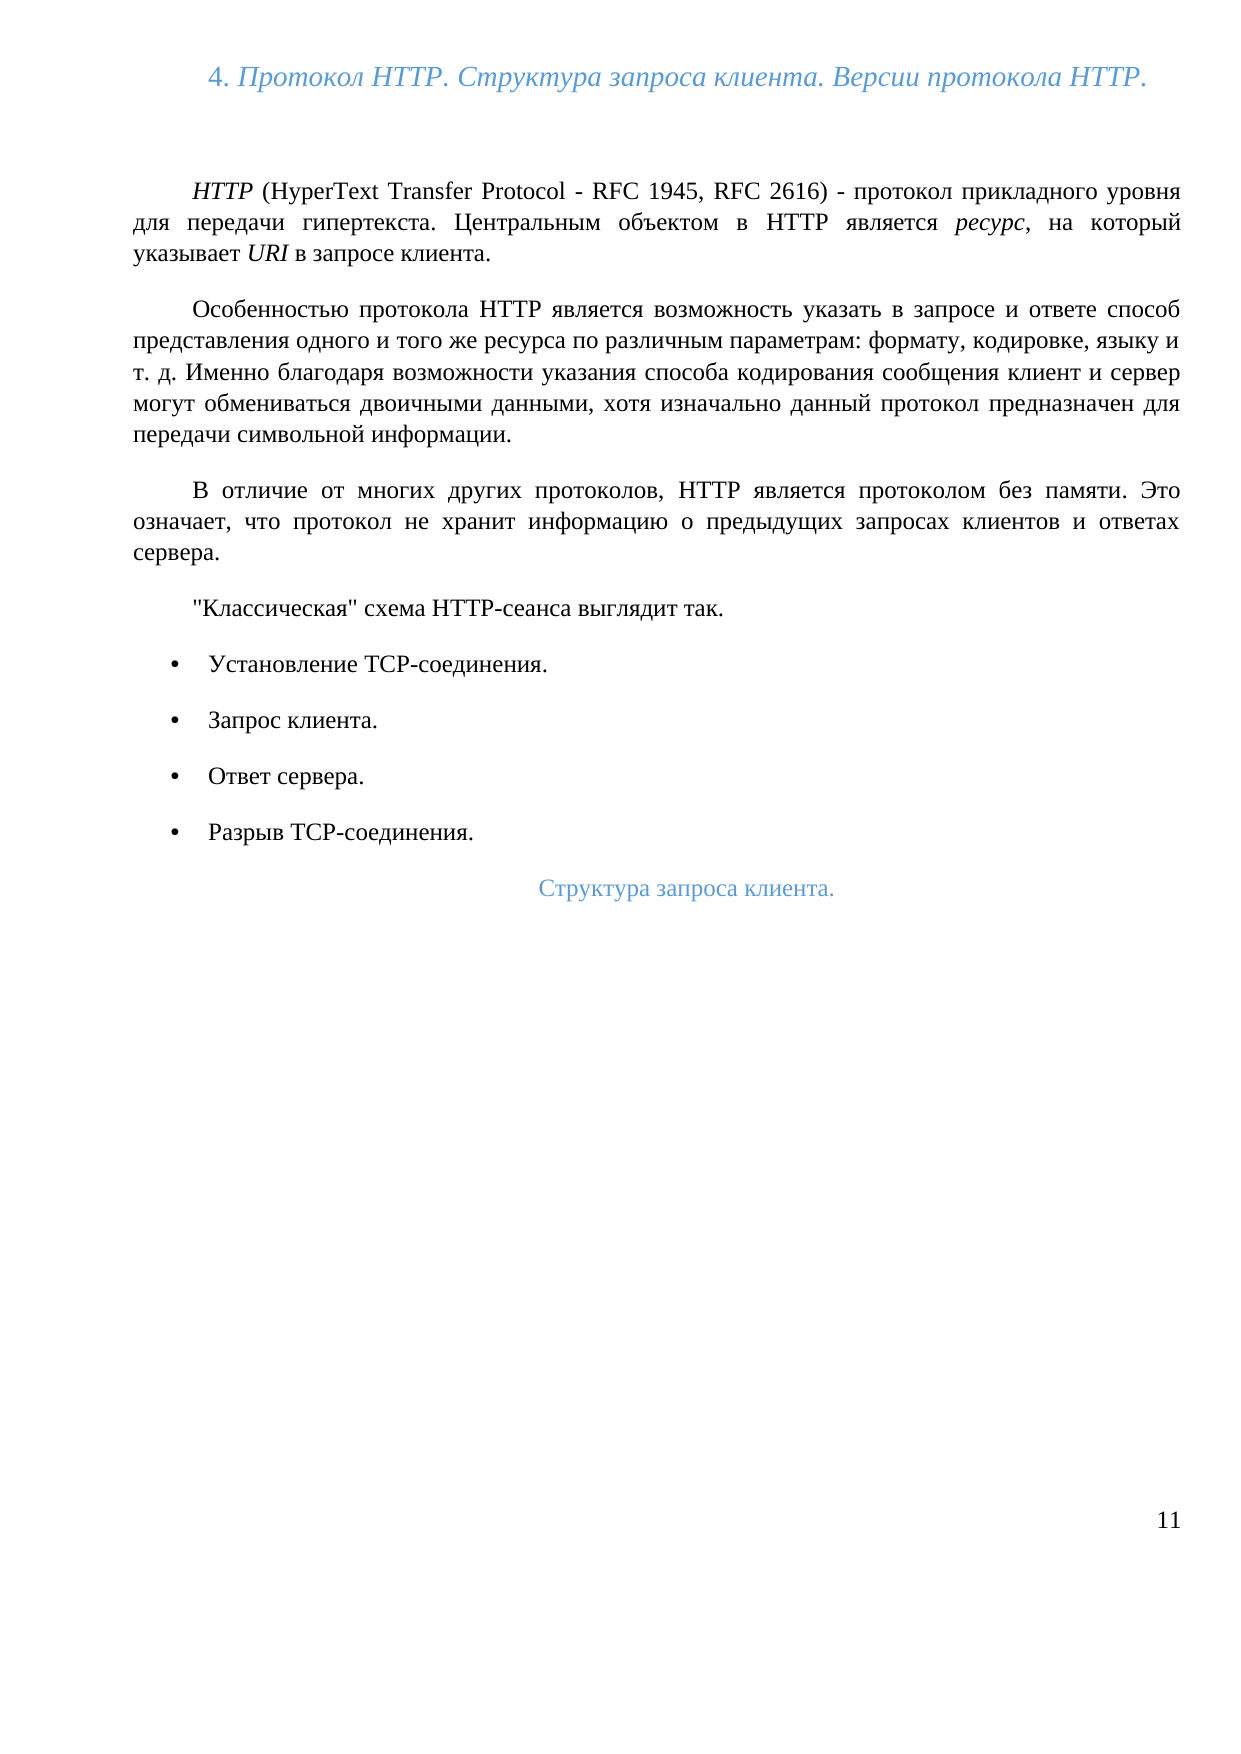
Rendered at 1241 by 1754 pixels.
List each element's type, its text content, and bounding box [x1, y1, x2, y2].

text "Классическая" схема HTTP-сеанса выглядит так. [133, 593, 1181, 622]
list Установление TCP-соединения. [170, 649, 1181, 678]
list Запрос клиента. [170, 705, 1181, 734]
text Особенностью протокола HTTP является возможность указать в запросе и ответе способ представления одного и того же ресурса по различным параметрам: формату, кодировке, языку и т. д. Именно благодаря возможности указания способа кодирования сообщения клиент и сервер могут обмениваться двоичными данными, хотя изначально данный протокол предназначен для передачи символьной информации. [133, 294, 1181, 447]
text В отличие от многих других протоколов, HTTP является протоколом без памяти. Это означает, что протокол не хранит информацию о предыдущих запросах клиентов и ответах сервера. [133, 475, 1181, 566]
text HTTP (HyperText Transfer Protocol - RFC 1945, RFC 2616) - протокол прикладного уровня для передачи гипертекста. Центральным объектом в HTTP является ресурс, на который указывает URI в запросе клиента. [133, 176, 1181, 267]
text Структура запроса клиента. [133, 873, 1181, 902]
subtitle Протокол HTTP. Структура запроса клиента. Версии протокола HTTP. [177, 59, 1181, 93]
list Ответ сервера. [170, 761, 1181, 790]
list Разрыв TCP-соединения. [170, 817, 1181, 846]
